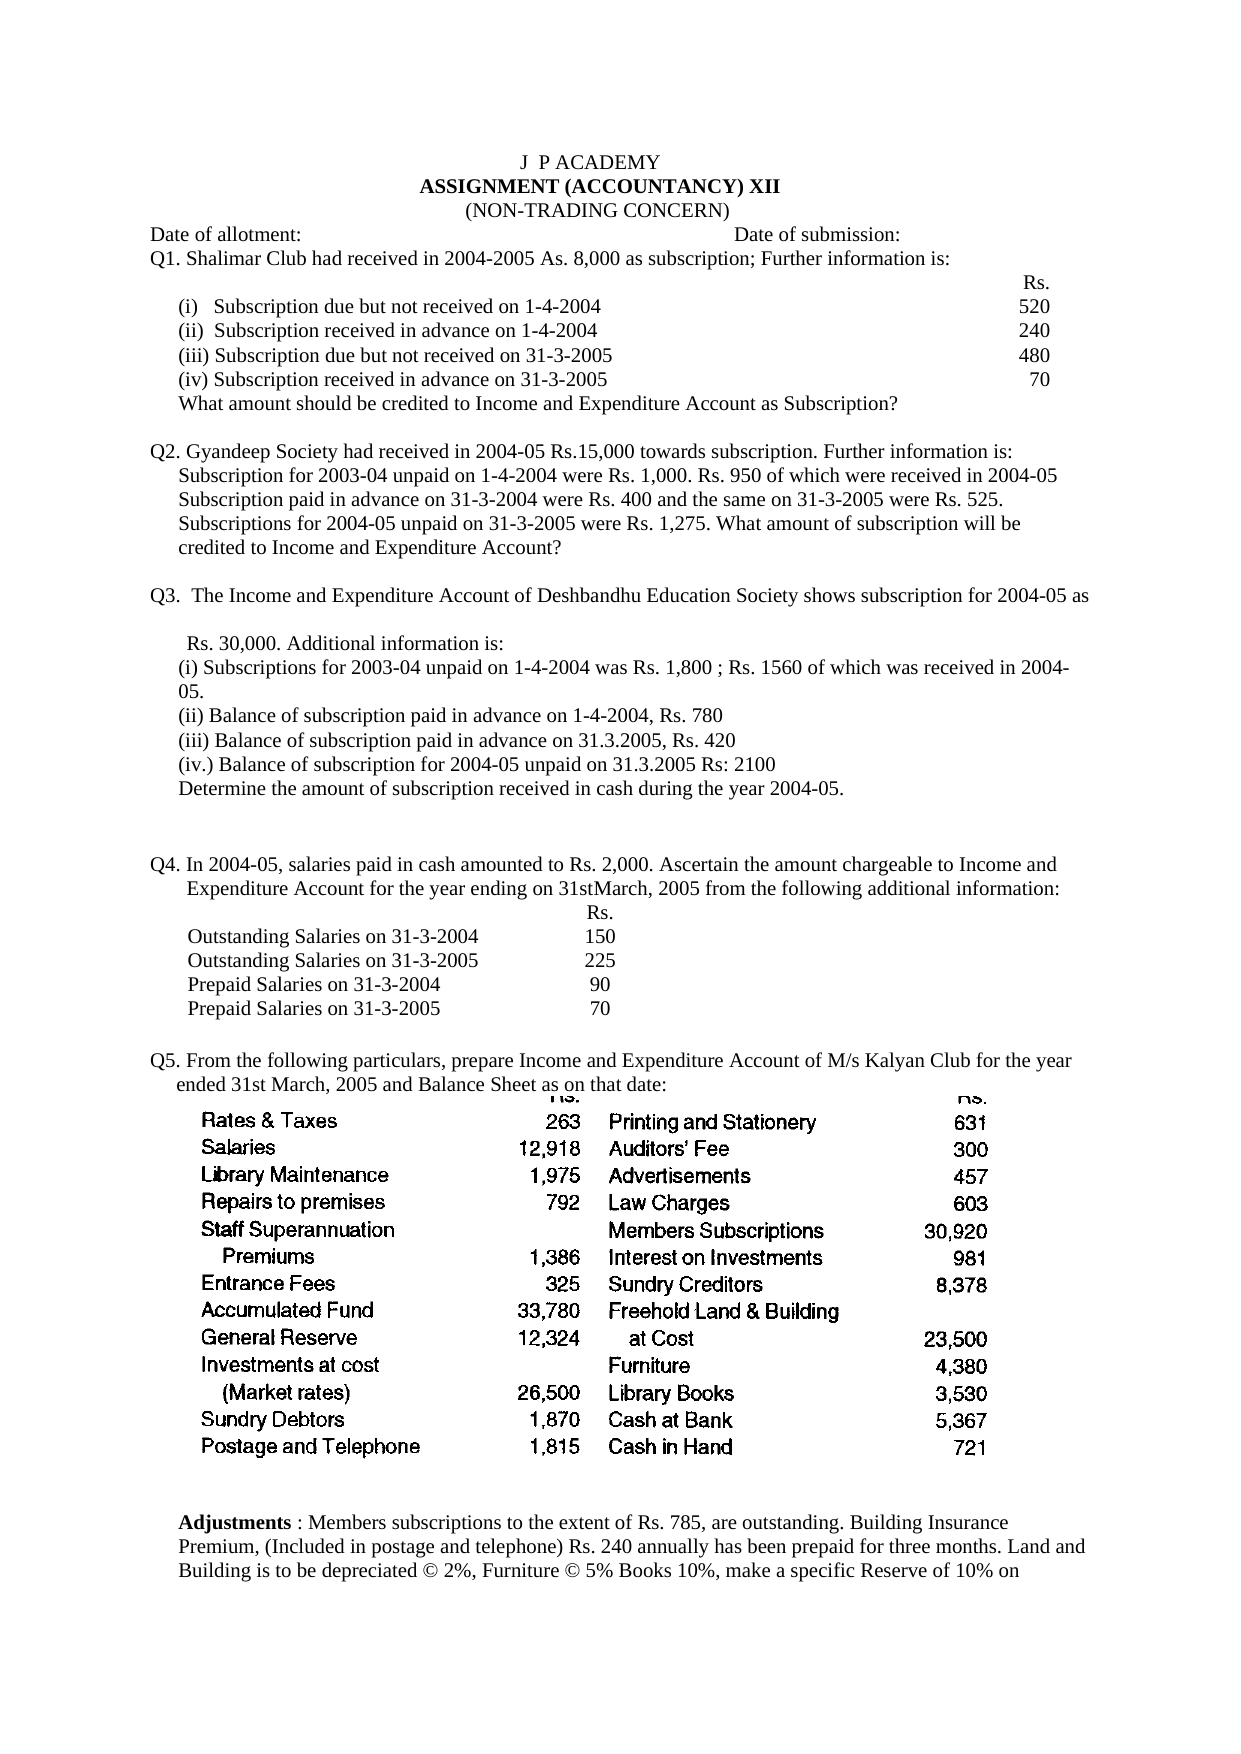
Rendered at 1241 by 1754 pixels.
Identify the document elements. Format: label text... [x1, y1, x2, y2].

text Date of allotment: Date of submission: [150, 222, 1090, 246]
text What amount should be credited to Income and Expenditure Account as Subscription? [178, 391, 1090, 415]
text Q1. Shalimar Club had received in 2004-2005 As. 8,000 as subscription; Further information is: [150, 246, 1090, 270]
text Rs. [150, 900, 1090, 924]
text Prepaid Salaries on 31-3-2004 90 [187, 972, 1090, 996]
text (i) Subscription due but not received on 1-4-2004 520 [178, 294, 1090, 318]
text Rs. [150, 270, 1090, 294]
text (iii) Subscription due but not received on 31-3-2005 480 [178, 342, 1090, 367]
text Q2. Gyandeep Society had received in 2004-05 Rs.15,000 towards subscription. Further information is: [150, 439, 1090, 463]
text (iv.) Balance of subscription for 2004-05 unpaid on 31.3.2005 Rs: 2100 [178, 752, 1090, 776]
text (iii) Balance of subscription paid in advance on 31.3.2005, Rs. 420 [178, 727, 1090, 752]
text J P ACADEMY [150, 150, 1090, 174]
text Prepaid Salaries on 31-3-2005 70 [187, 996, 1090, 1020]
text Subscription for 2003-04 unpaid on 1-4-2004 were Rs. 1,000. Rs. 950 of which were received in 2004-05 Subscription paid in advance on 31-3-2004 were Rs. 400 and the same on 31-3-2005 were Rs. 525. Subscriptions for 2004-05 unpaid on 31-3-2005 were Rs. 1,275. What amount of subscription will be credited to Income and Expenditure Account? [178, 463, 1090, 559]
text Outstanding Salaries on 31-3-2004 150 [187, 924, 1090, 948]
text (ii) Balance of subscription paid in advance on 1-4-2004, Rs. 780 [178, 703, 1090, 727]
text Determine the amount of subscription received in cash during the year 2004-05. [178, 776, 1090, 800]
text Outstanding Salaries on 31-3-2005 225 [187, 948, 1090, 972]
text (ii) Subscription received in advance on 1-4-2004 240 [178, 318, 1090, 342]
text (i) Subscriptions for 2003-04 unpaid on 1-4-2004 was Rs. 1,800 ; Rs. 1560 of which was received in 2004-05. [178, 655, 1090, 703]
text ASSIGNMENT (ACCOUNTANCY) XII [150, 174, 1090, 198]
text (iv) Subscription received in advance on 31-3-2005 70 [178, 367, 1090, 391]
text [178, 1510, 1090, 1582]
text (NON-TRADING CONCERN) [150, 198, 1090, 222]
text Q3. The Income and Expenditure Account of Deshbandhu Education Society shows subscription for 2004-05 as Rs. 30,000. Additional information is: [150, 583, 1090, 655]
text Q5. From the following particulars, prepare Income and Expenditure Account of M/s Kalyan Club for the year ended 31st March, 2005 and Balance Sheet as on that date: [150, 1048, 1090, 1096]
text Q4. In 2004-05, salaries paid in cash amounted to Rs. 2,000. Ascertain the amount chargeable to Income and Expenditure Account for the year ending on 31st March, 2005 from the following additional information: [150, 852, 1090, 900]
